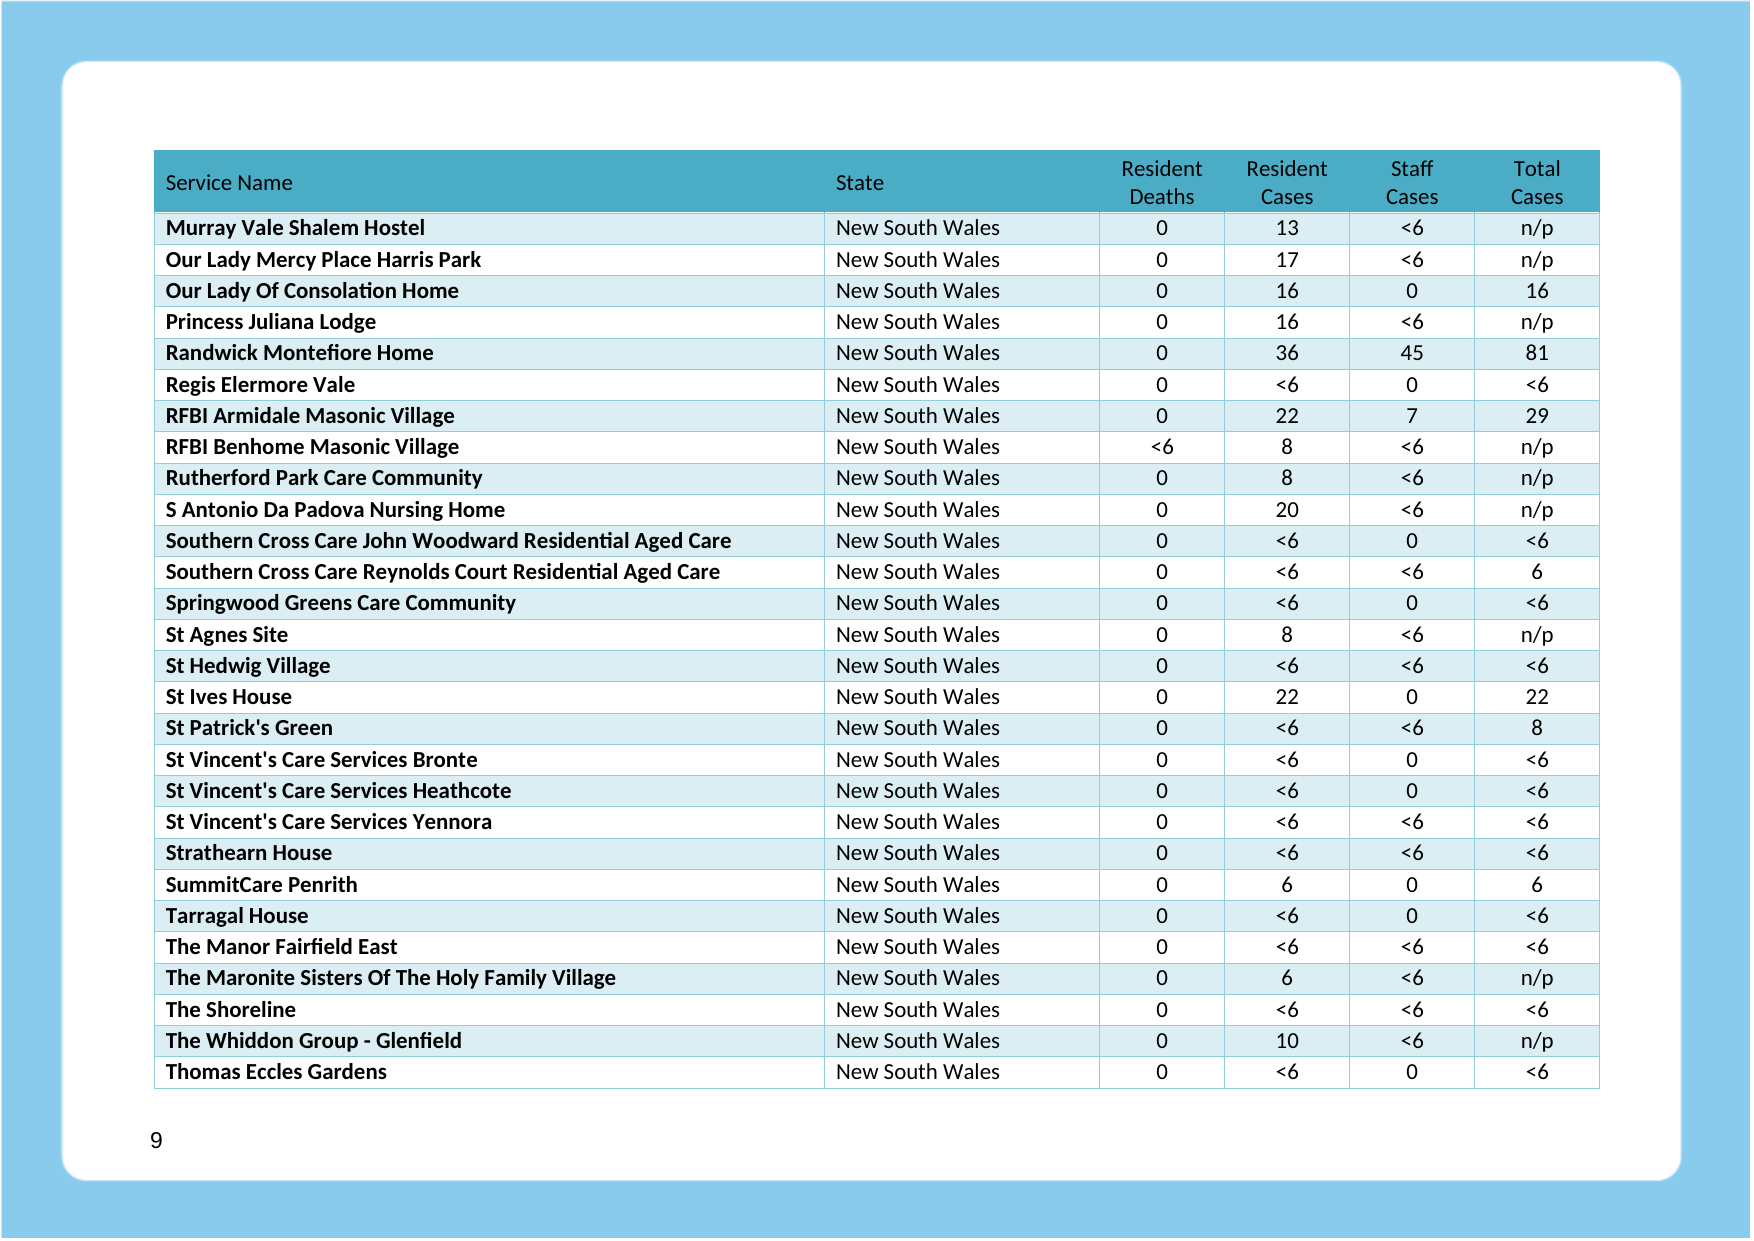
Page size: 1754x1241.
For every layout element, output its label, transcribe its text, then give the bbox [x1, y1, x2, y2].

table_cell <6 [1225, 995, 1349, 1025]
table_cell The Maronite Sisters Of The Holy Family Village [155, 964, 824, 994]
table_cell 0 [1100, 307, 1224, 337]
table_cell 81 [1475, 339, 1599, 369]
table_cell <6 [1350, 307, 1474, 337]
table_cell 8 [1225, 432, 1349, 462]
table_cell 0 [1100, 839, 1224, 869]
table_cell New South Wales [825, 682, 1099, 712]
table_cell New South Wales [825, 432, 1099, 462]
table_cell Southern Cross Care Reynolds Court Residential Aged Care [155, 557, 824, 587]
table_cell 0 [1100, 245, 1224, 275]
table_cell New South Wales [825, 651, 1099, 681]
table_cell 0 [1100, 589, 1224, 619]
table_header State [825, 151, 1099, 212]
table_cell 0 [1350, 776, 1474, 806]
table_cell 6 [1225, 870, 1349, 900]
table_cell <6 [1350, 620, 1474, 650]
table_cell St Vincent's Care Services Yennora [155, 807, 824, 837]
table_cell 0 [1100, 651, 1224, 681]
table_cell New South Wales [825, 401, 1099, 431]
table_cell 0 [1100, 620, 1224, 650]
table_cell <6 [1225, 1057, 1349, 1087]
table_cell <6 [1225, 839, 1349, 869]
table_cell Our Lady Mercy Place Harris Park [155, 245, 824, 275]
table_cell 0 [1350, 589, 1474, 619]
table_cell 0 [1350, 1057, 1474, 1087]
table_cell <6 [1225, 370, 1349, 400]
table_cell 0 [1100, 464, 1224, 494]
table_cell <6 [1225, 776, 1349, 806]
table_cell Strathearn House [155, 839, 824, 869]
table_cell 16 [1225, 307, 1349, 337]
table_cell <6 [1350, 807, 1474, 837]
table_cell <6 [1225, 932, 1349, 962]
table_cell 0 [1100, 901, 1224, 931]
table_cell <6 [1475, 776, 1599, 806]
table_cell 0 [1100, 776, 1224, 806]
table_cell 6 [1475, 870, 1599, 900]
table_cell 0 [1100, 714, 1224, 744]
table_cell St Ives House [155, 682, 824, 712]
table_cell <6 [1350, 714, 1474, 744]
table_cell Randwick Montefiore Home [155, 339, 824, 369]
table_cell <6 [1350, 495, 1474, 525]
table_cell New South Wales [825, 589, 1099, 619]
table_cell New South Wales [825, 714, 1099, 744]
table_cell <6 [1350, 245, 1474, 275]
table_cell <6 [1225, 714, 1349, 744]
table_cell <6 [1475, 745, 1599, 775]
table_cell 6 [1475, 557, 1599, 587]
table_cell <6 [1475, 839, 1599, 869]
table_cell St Patrick's Green [155, 714, 824, 744]
table_cell <6 [1225, 901, 1349, 931]
table_cell <6 [1475, 807, 1599, 837]
table_cell St Agnes Site [155, 620, 824, 650]
table_cell <6 [1475, 901, 1599, 931]
table_cell <6 [1350, 651, 1474, 681]
table_cell 13 [1225, 214, 1349, 244]
table_cell St Vincent's Care Services Heathcote [155, 776, 824, 806]
table_cell <6 [1350, 464, 1474, 494]
table_cell n/p [1475, 964, 1599, 994]
table_cell 22 [1475, 682, 1599, 712]
table_cell New South Wales [825, 464, 1099, 494]
table_cell The Shoreline [155, 995, 824, 1025]
picture [3, 2, 1750, 1238]
table_cell n/p [1475, 214, 1599, 244]
table_cell Regis Elermore Vale [155, 370, 824, 400]
table_cell 0 [1350, 682, 1474, 712]
table_cell 0 [1100, 214, 1224, 244]
table_cell St Hedwig Village [155, 651, 824, 681]
table_cell New South Wales [825, 1026, 1099, 1056]
table_cell 0 [1350, 870, 1474, 900]
table_cell n/p [1475, 245, 1599, 275]
table_header Service Name [155, 151, 824, 212]
table_cell New South Wales [825, 214, 1099, 244]
table_cell New South Wales [825, 276, 1099, 306]
table_cell 0 [1350, 901, 1474, 931]
table_cell New South Wales [825, 339, 1099, 369]
table_cell 0 [1350, 745, 1474, 775]
table_cell <6 [1350, 932, 1474, 962]
table_cell 10 [1225, 1026, 1349, 1056]
table_cell 0 [1100, 1057, 1224, 1087]
table_cell RFBI Armidale Masonic Village [155, 401, 824, 431]
table_cell <6 [1225, 745, 1349, 775]
table_cell <6 [1225, 651, 1349, 681]
table_cell 0 [1100, 495, 1224, 525]
table_cell 17 [1225, 245, 1349, 275]
table_cell <6 [1475, 370, 1599, 400]
table_cell 0 [1100, 1026, 1224, 1056]
table_cell 0 [1100, 370, 1224, 400]
table_cell <6 [1475, 651, 1599, 681]
table_cell 0 [1100, 276, 1224, 306]
table_header Resident Cases [1225, 151, 1349, 212]
table_cell 0 [1350, 370, 1474, 400]
table_cell New South Wales [825, 932, 1099, 962]
table_header Resident Deaths [1100, 151, 1224, 212]
table_cell <6 [1225, 807, 1349, 837]
table_cell 0 [1100, 964, 1224, 994]
table_cell 0 [1100, 339, 1224, 369]
table_header Total Cases [1475, 151, 1599, 212]
table_cell <6 [1475, 995, 1599, 1025]
table_cell <6 [1475, 526, 1599, 556]
table_cell 0 [1100, 745, 1224, 775]
table_cell n/p [1475, 495, 1599, 525]
table_cell <6 [1350, 995, 1474, 1025]
table_cell New South Wales [825, 620, 1099, 650]
table_cell New South Wales [825, 245, 1099, 275]
table_cell New South Wales [825, 370, 1099, 400]
table_cell <6 [1350, 557, 1474, 587]
table_cell 8 [1225, 620, 1349, 650]
table_cell New South Wales [825, 901, 1099, 931]
table_cell Springwood Greens Care Community [155, 589, 824, 619]
table_cell 0 [1100, 526, 1224, 556]
table_cell Princess Juliana Lodge [155, 307, 824, 337]
table_cell Rutherford Park Care Community [155, 464, 824, 494]
table_cell 0 [1100, 682, 1224, 712]
table_cell 7 [1350, 401, 1474, 431]
table_cell 0 [1100, 807, 1224, 837]
table_cell <6 [1100, 432, 1224, 462]
table_cell 0 [1100, 401, 1224, 431]
table_cell <6 [1350, 214, 1474, 244]
table_cell The Whiddon Group - Glenfield [155, 1026, 824, 1056]
table_cell 20 [1225, 495, 1349, 525]
table_cell Tarragal House [155, 901, 824, 931]
table_cell <6 [1225, 557, 1349, 587]
table_cell <6 [1350, 839, 1474, 869]
table_cell <6 [1475, 932, 1599, 962]
table_cell <6 [1350, 432, 1474, 462]
table_cell 16 [1225, 276, 1349, 306]
table_cell n/p [1475, 432, 1599, 462]
table_cell 0 [1100, 870, 1224, 900]
table_cell Southern Cross Care John Woodward Residential Aged Care [155, 526, 824, 556]
table_cell n/p [1475, 307, 1599, 337]
table_cell <6 [1350, 1026, 1474, 1056]
table_cell New South Wales [825, 495, 1099, 525]
table_cell New South Wales [825, 839, 1099, 869]
table_cell 0 [1100, 557, 1224, 587]
table_cell S Antonio Da Padova Nursing Home [155, 495, 824, 525]
table_cell Our Lady Of Consolation Home [155, 276, 824, 306]
table_cell 0 [1100, 932, 1224, 962]
table_cell n/p [1475, 620, 1599, 650]
table_cell 16 [1475, 276, 1599, 306]
table_cell Murray Vale Shalem Hostel [155, 214, 824, 244]
table_cell <6 [1475, 589, 1599, 619]
table_cell 22 [1225, 401, 1349, 431]
table_cell n/p [1475, 1026, 1599, 1056]
table_cell 0 [1350, 276, 1474, 306]
table_cell <6 [1225, 526, 1349, 556]
table_cell New South Wales [825, 526, 1099, 556]
table_cell 6 [1225, 964, 1349, 994]
table_cell New South Wales [825, 307, 1099, 337]
table_cell New South Wales [825, 776, 1099, 806]
table_cell 0 [1100, 995, 1224, 1025]
table_cell St Vincent's Care Services Bronte [155, 745, 824, 775]
table_cell New South Wales [825, 870, 1099, 900]
table_cell <6 [1350, 964, 1474, 994]
table_cell SummitCare Penrith [155, 870, 824, 900]
table_cell 36 [1225, 339, 1349, 369]
table_header Staff Cases [1350, 151, 1474, 212]
table_cell New South Wales [825, 807, 1099, 837]
table_cell <6 [1475, 1057, 1599, 1087]
table_cell 22 [1225, 682, 1349, 712]
table_cell New South Wales [825, 745, 1099, 775]
table_cell n/p [1475, 464, 1599, 494]
table_cell 29 [1475, 401, 1599, 431]
table_cell New South Wales [825, 964, 1099, 994]
table_cell <6 [1225, 589, 1349, 619]
table_cell 8 [1475, 714, 1599, 744]
table_cell 45 [1350, 339, 1474, 369]
table_cell 0 [1350, 526, 1474, 556]
table_cell New South Wales [825, 557, 1099, 587]
table_cell Thomas Eccles Gardens [155, 1057, 824, 1087]
table_cell New South Wales [825, 1057, 1099, 1087]
table_cell The Manor Fairfield East [155, 932, 824, 962]
table_cell RFBI Benhome Masonic Village [155, 432, 824, 462]
table_cell 8 [1225, 464, 1349, 494]
table_cell New South Wales [825, 995, 1099, 1025]
